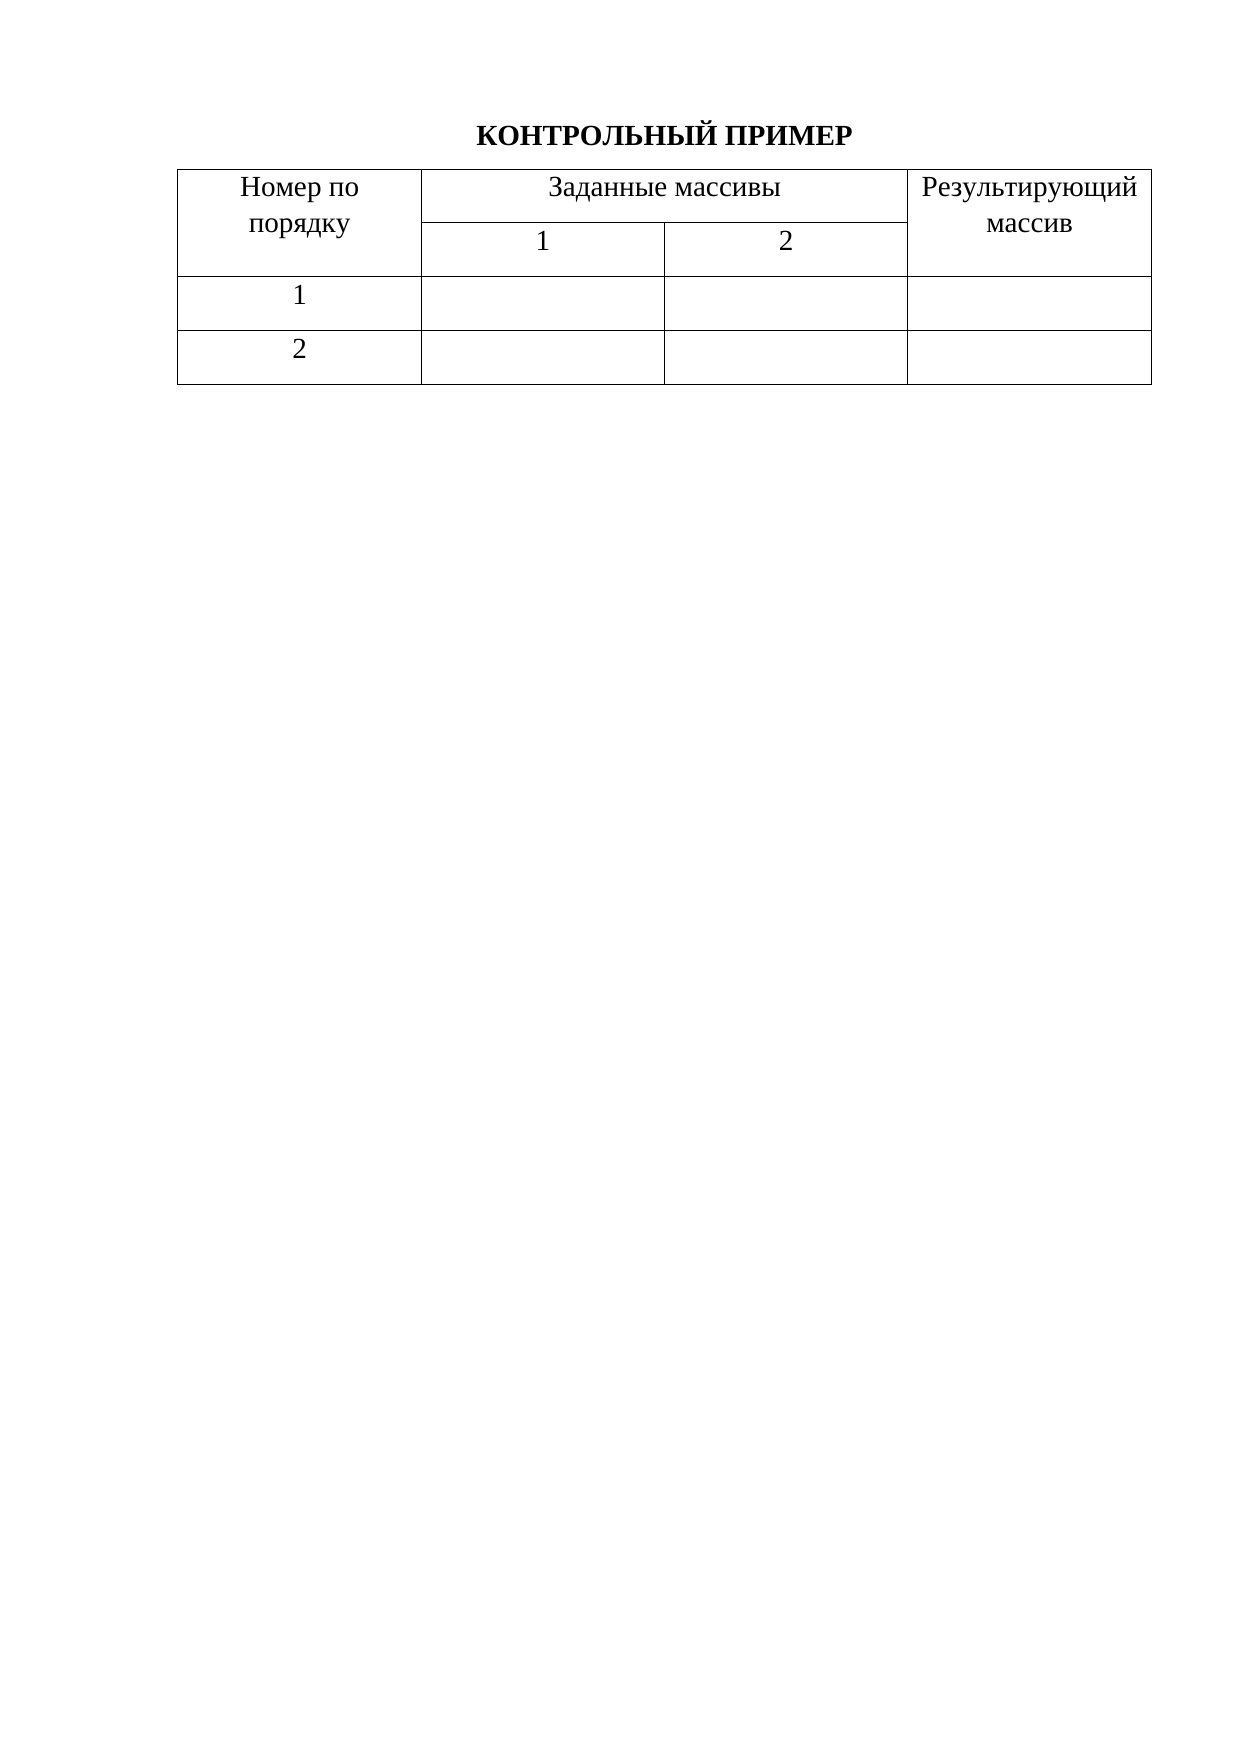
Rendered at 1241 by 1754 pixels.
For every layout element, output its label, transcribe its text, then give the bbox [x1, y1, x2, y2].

table_header Результирующий массив [908, 170, 1151, 276]
table_header Заданные массивы [422, 170, 907, 222]
table_cell [422, 277, 664, 330]
table_cell [665, 331, 907, 384]
table_cell 2 [178, 331, 421, 384]
table_cell [908, 277, 1151, 330]
table_header Номер по порядку [178, 170, 421, 276]
table_cell [422, 331, 664, 384]
table_cell [908, 331, 1151, 384]
table_cell 2 [665, 223, 907, 276]
subtitle КОНТРОЛЬНЫЙ ПРИМЕР [177, 118, 1152, 152]
table_cell 1 [178, 277, 421, 330]
table_cell [665, 277, 907, 330]
table_cell 1 [422, 223, 664, 276]
